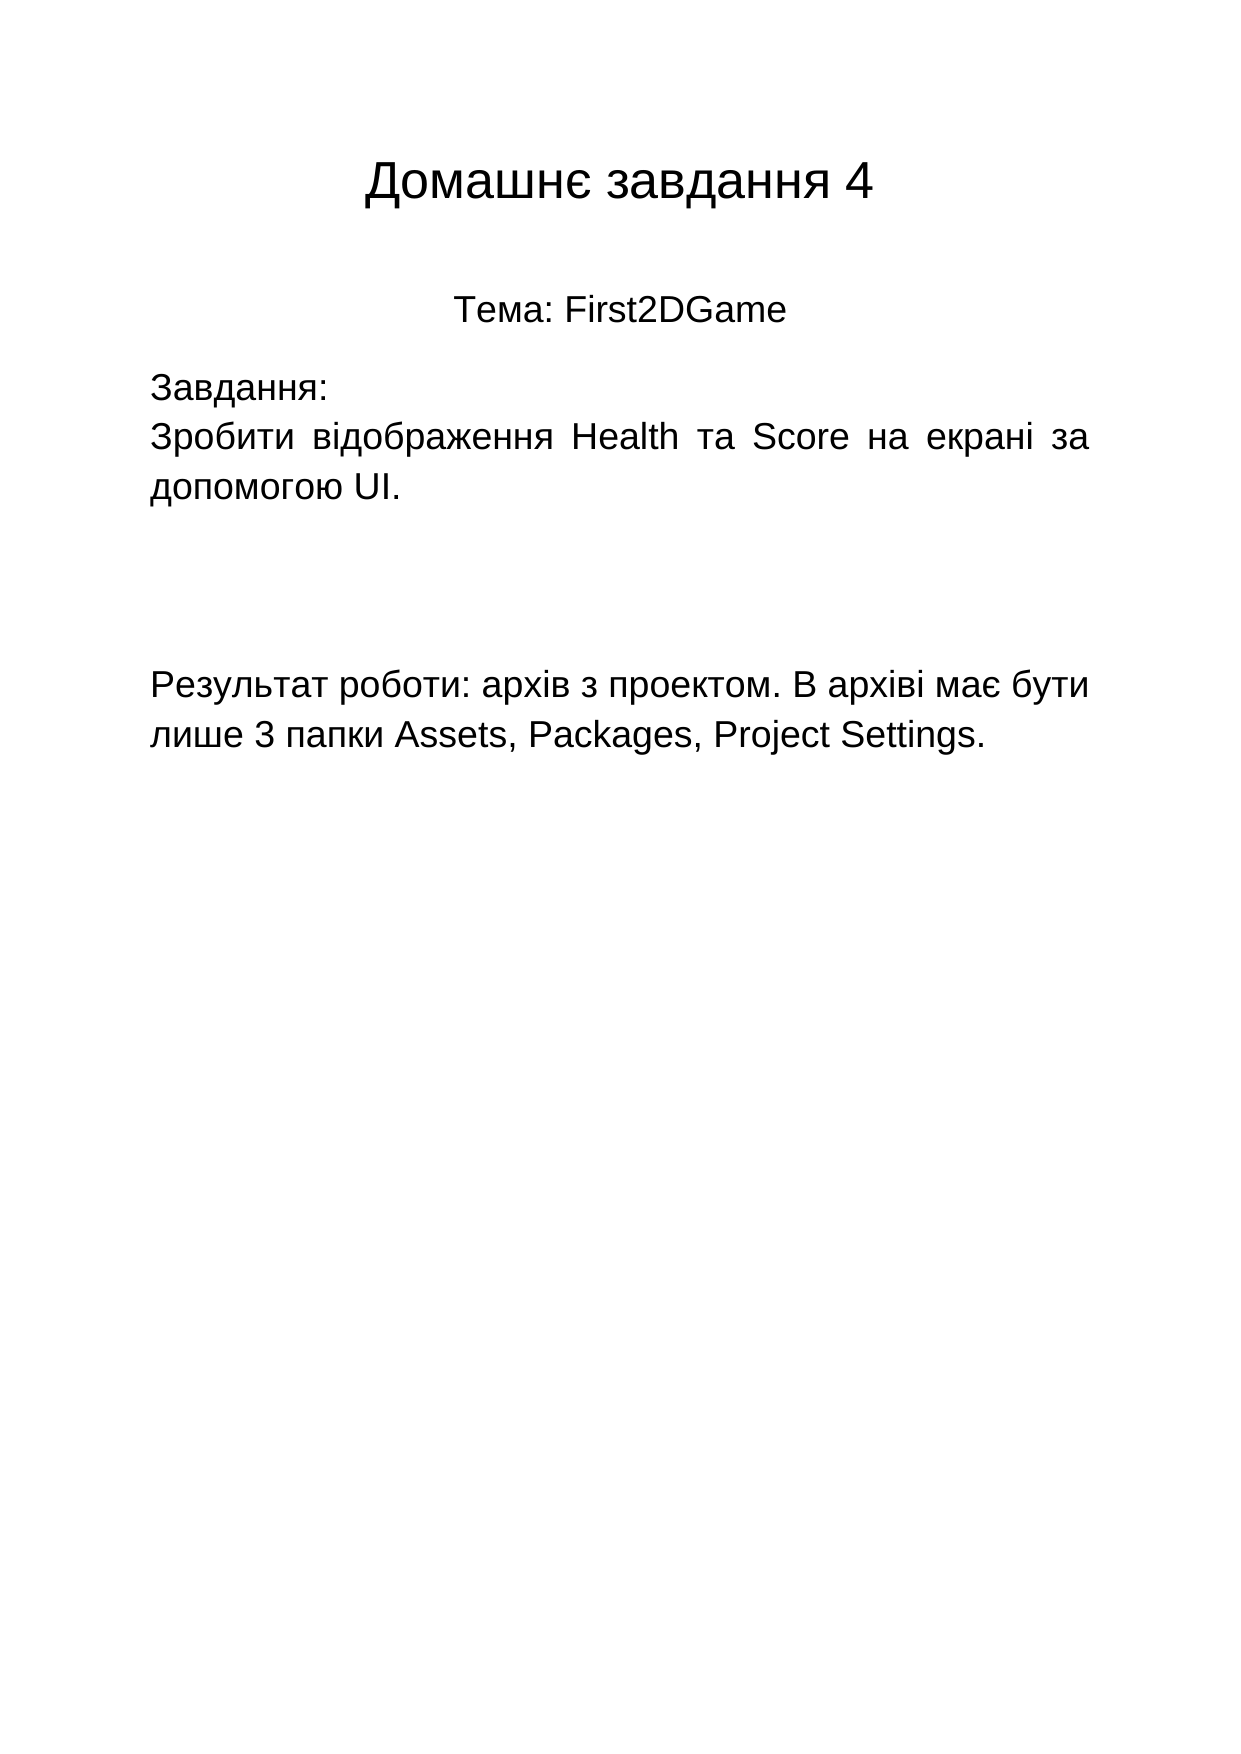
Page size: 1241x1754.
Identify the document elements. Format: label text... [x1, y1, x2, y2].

text Завдання: [150, 365, 1090, 408]
text Результат роботи: архів з проектом. В архіві має бути лише 3 папки Assets, Packages, Project Settings. [150, 662, 1090, 755]
text Зробити відображення Health та Score на екрані за допомогою UI. [150, 414, 1090, 507]
text Домашнє завдання 4 [150, 150, 1090, 210]
text Тема: First2DGame [150, 288, 1090, 361]
